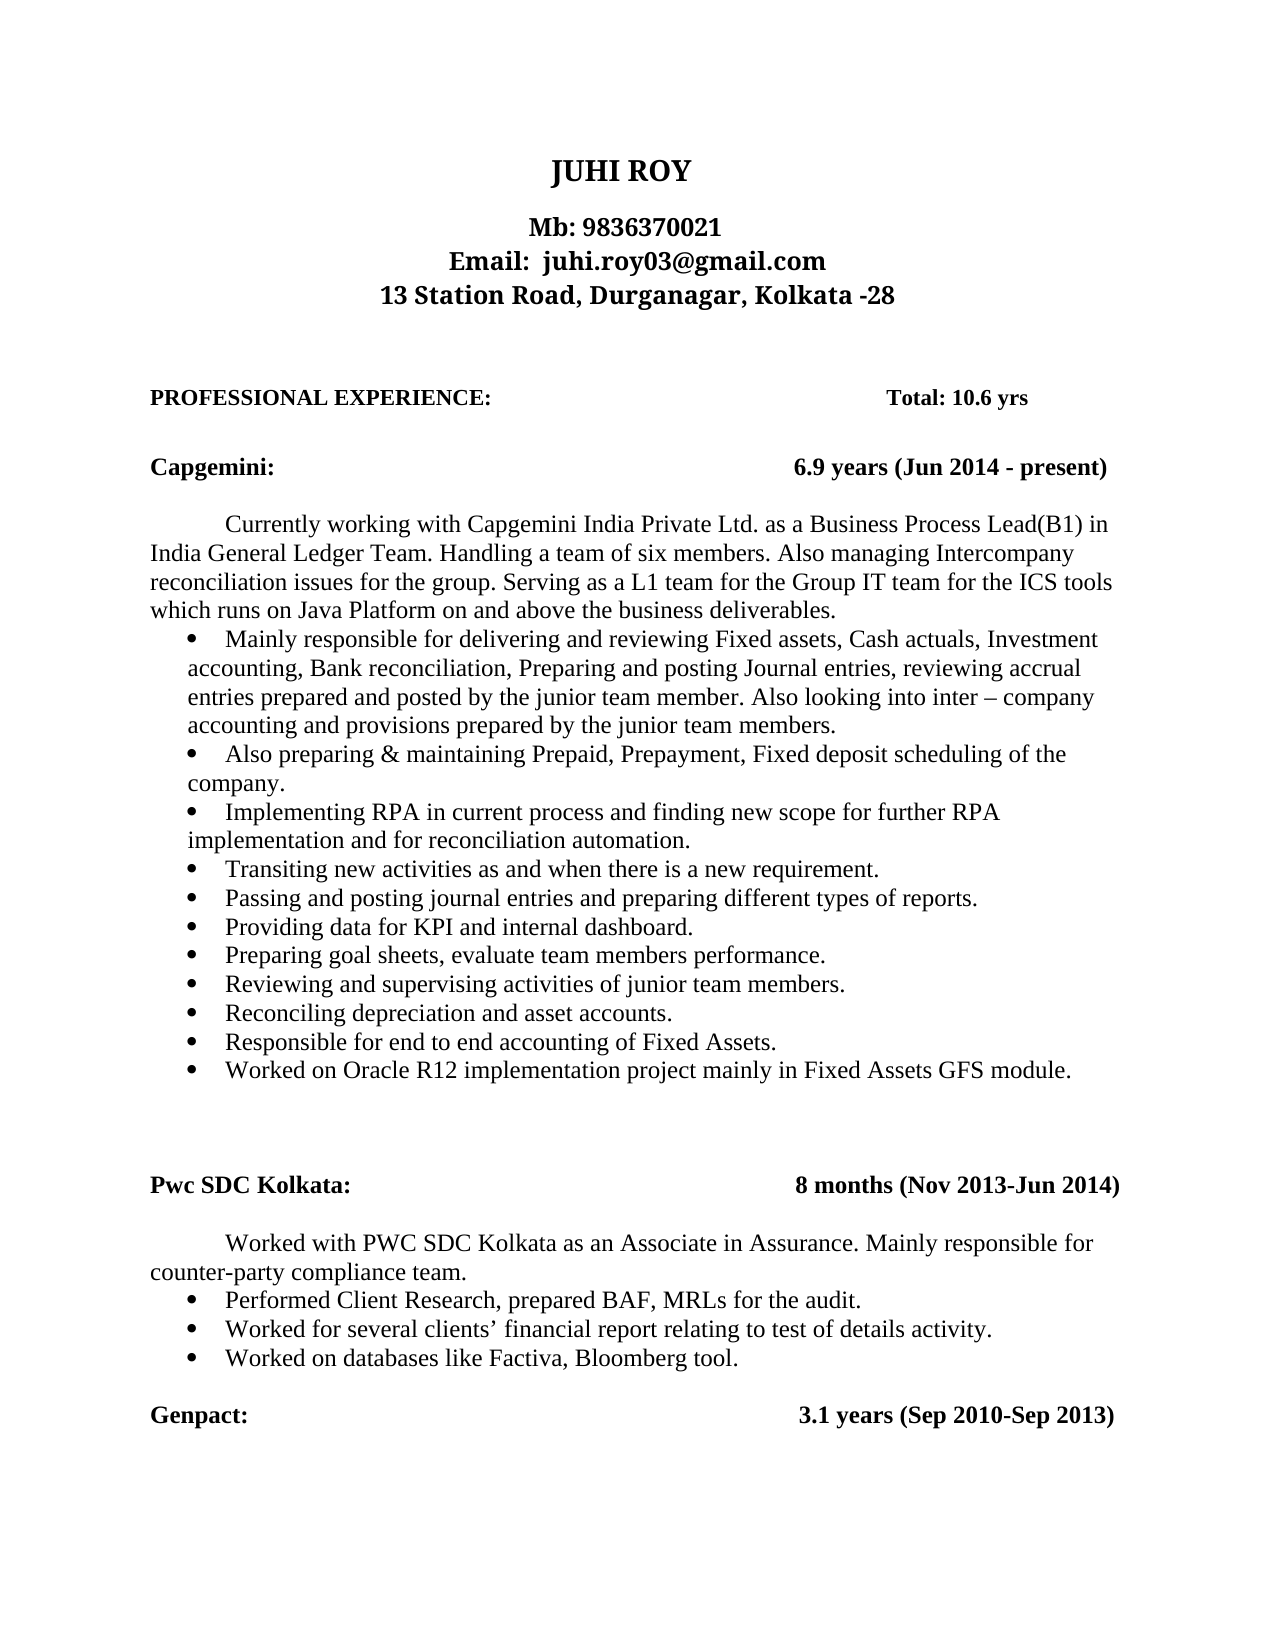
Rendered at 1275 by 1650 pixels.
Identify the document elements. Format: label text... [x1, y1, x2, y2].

list Preparing goal sheets, evaluate team members performance. [187, 941, 1125, 969]
list Performed Client Research, prepared BAF, MRLs for the audit. [187, 1286, 1125, 1314]
text Capgemini: 6.9 years (Jun 2014 - present) [150, 452, 1125, 481]
list Worked on databases like Factiva, Bloomberg tool. [187, 1343, 1125, 1372]
text JUHI ROY [150, 150, 1125, 190]
list Mainly responsible for delivering and reviewing Fixed assets, Cash actuals, Investment accounting, Bank reconciliation, Preparing and posting Journal entries, reviewing accrual entries prepared and posted by the junior team member. Also looking into inter – company accounting and provisions prepared by the junior team members. [187, 624, 1125, 739]
list Reviewing and supervising activities of junior team members. [187, 969, 1125, 998]
list Responsible for end to end accounting of Fixed Assets. [187, 1027, 1125, 1056]
text Genpact: 3.1 years (Sep 2010-Sep 2013) [150, 1401, 1125, 1429]
list Worked on Oracle R12 implementation project mainly in Fixed Assets GFS module. [187, 1056, 1125, 1084]
list Also preparing & maintaining Prepaid, Prepayment, Fixed deposit scheduling of the company. [187, 739, 1125, 797]
text PROFESSIONAL EXPERIENCE: Total: 10.6 yrs [150, 383, 1125, 410]
text Pwc SDC Kolkata: 8 months (Nov 2013-Jun 2014) [150, 1171, 1125, 1199]
text Mb: 9836370021 Email: juhi.roy03@gmail.com 13 Station Road, Durganagar, Kolkata -28 [150, 209, 1125, 312]
text Currently working with Capgemini India Private Ltd. as a Business Process Lead(B1) in India General Ledger Team. Handling a team of six members. Also managing Intercompany reconciliation issues for the group. Serving as a L1 team for the Group IT team for the ICS tools which runs on Java Platform on and above the business deliverables. [150, 509, 1125, 624]
text Worked with PWC SDC Kolkata as an Associate in Assurance. Mainly responsible for counter-party compliance team. [150, 1228, 1125, 1286]
list Implementing RPA in current process and finding new scope for further RPA implementation and for reconciliation automation. [187, 797, 1125, 854]
list Worked for several clients’ financial report relating to test of details activity. [187, 1314, 1125, 1343]
list Providing data for KPI and internal dashboard. [187, 912, 1125, 941]
list Passing and posting journal entries and preparing different types of reports. [187, 883, 1125, 912]
list Reconciling depreciation and asset accounts. [187, 998, 1125, 1027]
list Transiting new activities as and when there is a new requirement. [187, 854, 1125, 883]
